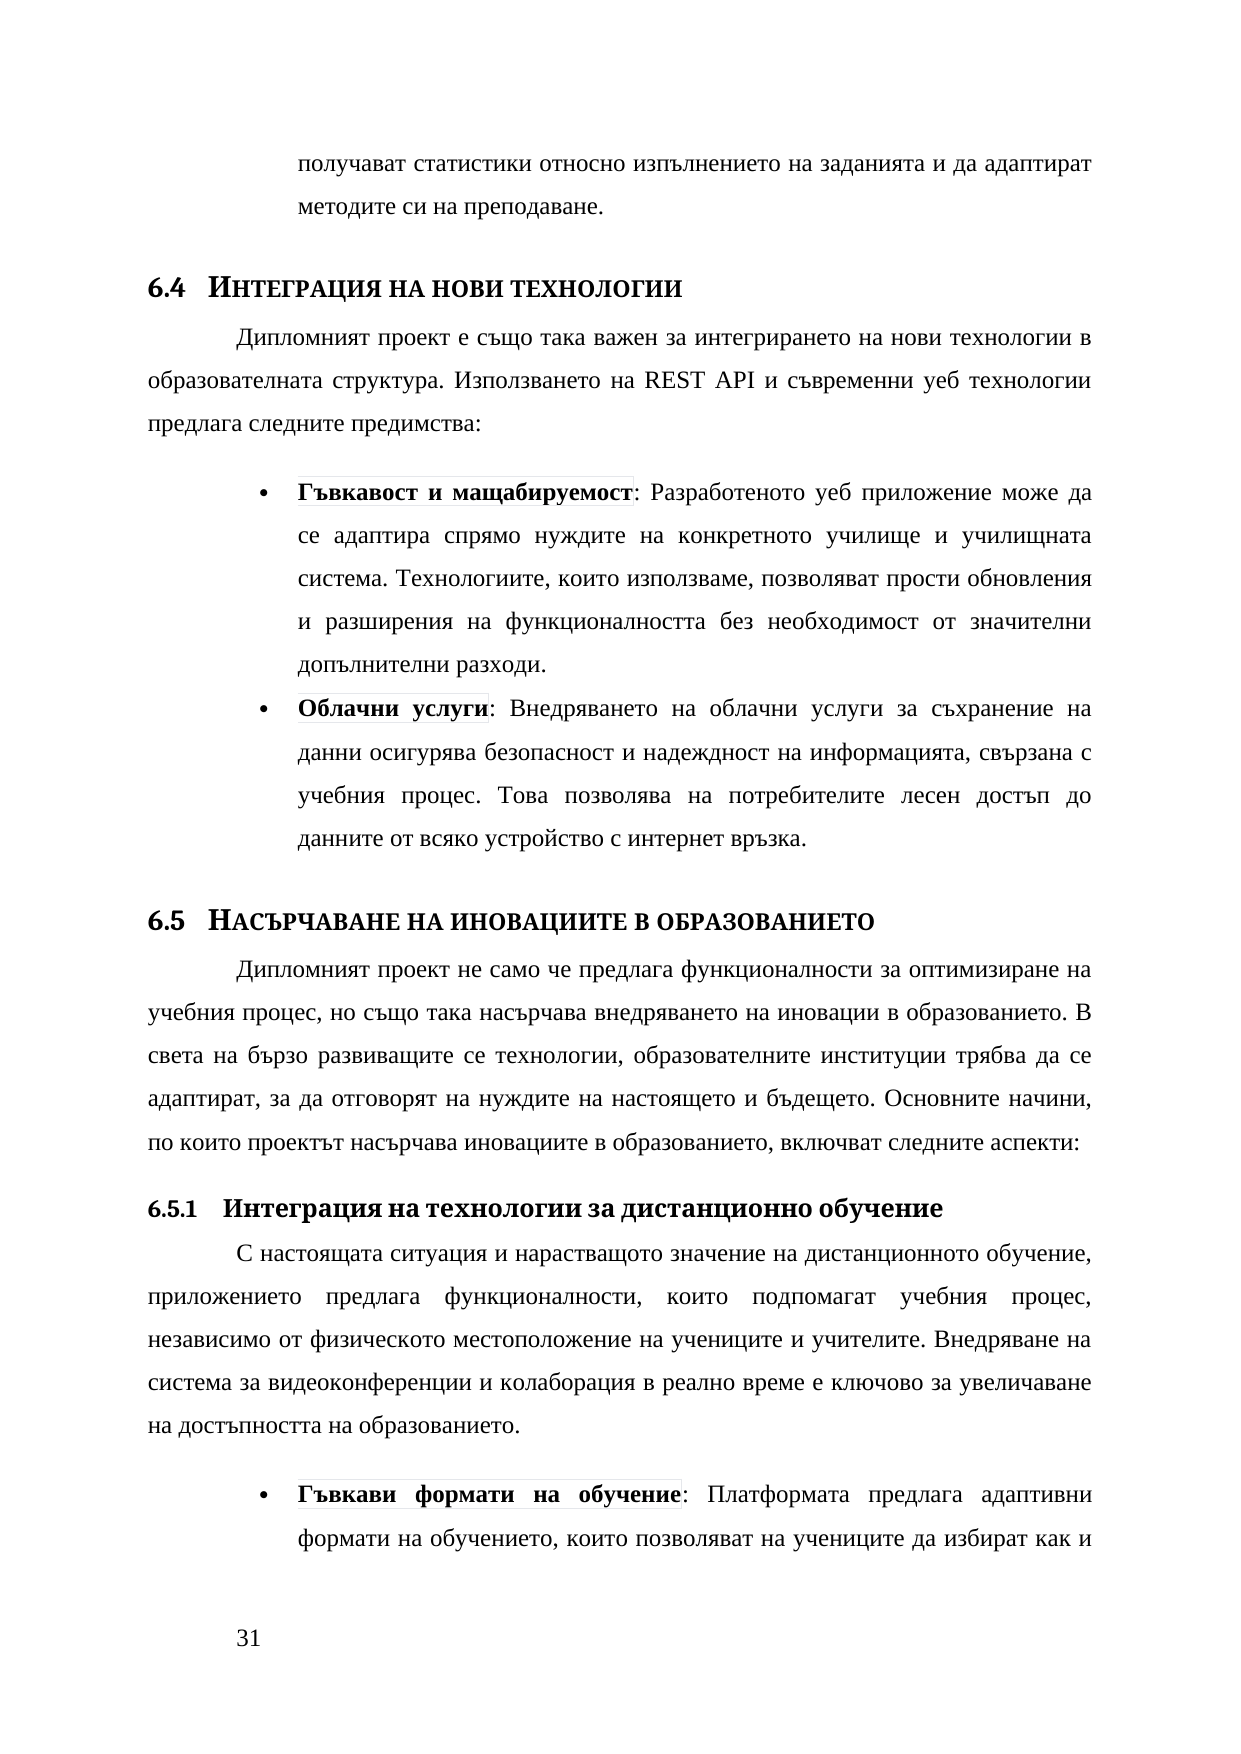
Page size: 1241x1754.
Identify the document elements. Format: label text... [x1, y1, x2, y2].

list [260, 148, 1093, 219]
subtitle Интеграция на технологии за дистанционно обучение [148, 1195, 1093, 1223]
list Гъвкавост и мащабируемост: Разработеното уеб приложение може да се адаптира спрямо нуждите на конкретното училище и училищната система. Технологиите, които използваме, позволяват прости обновления и разширения на функционалността без необходимост от значителни допълнителни разходи. [260, 476, 1093, 678]
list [260, 1478, 1093, 1551]
subtitle Интеграция на нови технологии [148, 271, 1093, 305]
text Дипломният проект е също така важен за интегрирането на нови технологии в образователната структура. Използването на REST API и съвременни уеб технологии предлага следните предимства: [148, 322, 1093, 437]
text С настоящата ситуация и нарастващото значение на дистанционното обучение, приложението предлага функционалности, които подпомагат учебния процес, независимо от физическото местоположение на учениците и учителите. Внедряване на система за видеоконференции и колаборация в реално време е ключово за увеличаване на достъпността на образованието. [148, 1238, 1093, 1439]
text Дипломният проект не само че предлага функционалности за оптимизиране на учебния процес, но също така насърчава внедряването на иновации в образованието. В света на бързо развиващите се технологии, образователните институции трябва да се адаптират, за да отговорят на нуждите на настоящето и бъдещето. Основните начини, по които проектът насърчава иновациите в образованието, включват следните аспекти: [148, 954, 1093, 1155]
subtitle Насърчаване на иновациите в образованието [148, 904, 1093, 937]
list Облачни услуги: Внедряването на облачни услуги за съхранение на данни осигурява безопасност и надеждност на информацията, свързана с учебния процес. Това позволява на потребителите лесен достъп до данните от всяко устройство с интернет връзка. [260, 693, 1093, 852]
